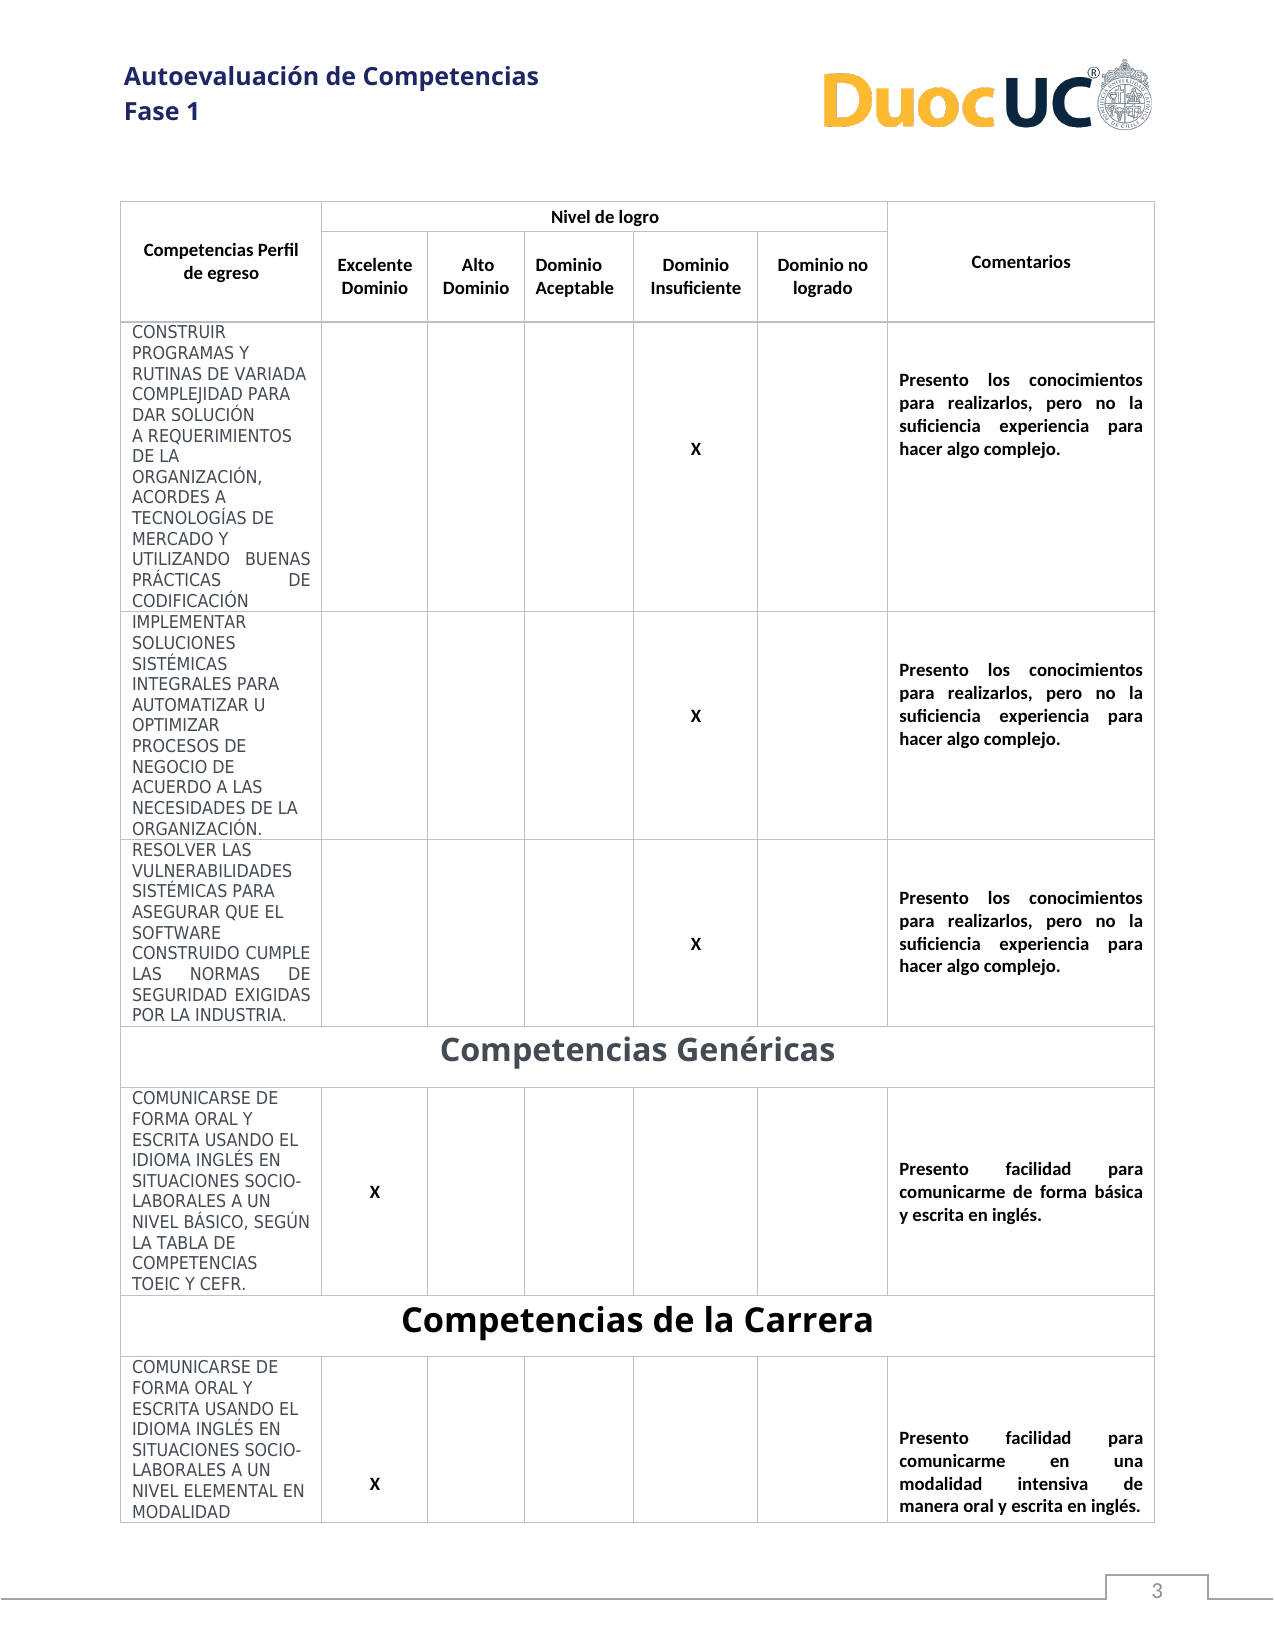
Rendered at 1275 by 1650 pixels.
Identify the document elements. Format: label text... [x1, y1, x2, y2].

table_cell [758, 840, 887, 1026]
table_cell [428, 1357, 524, 1522]
table_cell [758, 612, 887, 839]
table_cell [525, 323, 633, 611]
table_cell [525, 612, 633, 839]
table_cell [888, 323, 1154, 611]
table_cell [758, 1088, 887, 1294]
table_cell COMUNICARSE DE FORMA ORAL Y ESCRITA USANDO EL IDIOMA INGLÉS EN SITUACIONES SOCIO-LABORALES A UN NIVEL BÁSICO, SEGÚN LA TABLA DE COMPETENCIAS TOEIC Y CEFR. [121, 1088, 321, 1294]
table_cell [322, 323, 427, 611]
picture [824, 59, 1152, 130]
table_cell [322, 840, 427, 1026]
table_cell Dominio Aceptable [525, 232, 633, 321]
table_cell X [322, 1088, 427, 1294]
table_cell Excelente Dominio [322, 232, 427, 321]
table_cell [525, 1357, 633, 1522]
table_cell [121, 1357, 321, 1522]
table_cell [758, 1357, 887, 1522]
table_cell [428, 323, 524, 611]
table_cell Presento los conocimientos para realizarlos, pero no la suficiencia experiencia para hacer algo complejo. [888, 612, 1154, 839]
table_cell X [322, 1357, 427, 1522]
table_cell Competencias de la Carrera [121, 1296, 1154, 1356]
table_cell [428, 1088, 524, 1294]
table_cell [428, 840, 524, 1026]
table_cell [888, 1357, 1154, 1522]
table_cell CONSTRUIR PROGRAMAS Y RUTINAS DE VARIADA COMPLEJIDAD PARA DAR SOLUCIÓN A REQUERIMIENTOS DE LA ORGANIZACIÓN, ACORDES A TECNOLOGÍAS DE MERCADO Y UTILIZANDO BUENAS PRÁCTICAS DE CODIFICACIÓN [121, 323, 321, 611]
table_header Nivel de logro [322, 202, 887, 231]
table_cell Presento facilidad para comunicarme de forma básica y escrita en inglés. [888, 1088, 1154, 1294]
table_cell IMPLEMENTAR SOLUCIONES SISTÉMICAS INTEGRALES PARA AUTOMATIZAR U OPTIMIZAR PROCESOS DE NEGOCIO DE ACUERDO A LAS NECESIDADES DE LA ORGANIZACIÓN. [121, 612, 321, 839]
table_cell [428, 612, 524, 839]
table_cell [758, 323, 887, 611]
table_cell [634, 1088, 757, 1294]
table_cell X [634, 323, 757, 611]
table_cell [322, 612, 427, 839]
table_cell X [634, 612, 757, 839]
table_cell Dominio no logrado [758, 232, 887, 321]
table_header Competencias Perfil de egreso [121, 202, 321, 321]
table_cell Alto Dominio [428, 232, 524, 321]
table_cell Presento los conocimientos para realizarlos, pero no la suficiencia experiencia para hacer algo complejo. [888, 840, 1154, 1026]
table_cell [525, 1088, 633, 1294]
table_header Comentarios [888, 202, 1154, 321]
table_cell Dominio Insuficiente [634, 232, 757, 321]
table_cell X [634, 840, 757, 1026]
table_cell RESOLVER LAS VULNERABILIDADES SISTÉMICAS PARA ASEGURAR QUE EL SOFTWARE CONSTRUIDO CUMPLE LAS NORMAS DE SEGURIDAD EXIGIDAS POR LA INDUSTRIA. [121, 840, 321, 1026]
table_cell [525, 840, 633, 1026]
table_cell [634, 1357, 757, 1522]
table_cell Competencias Genéricas [121, 1027, 1154, 1087]
